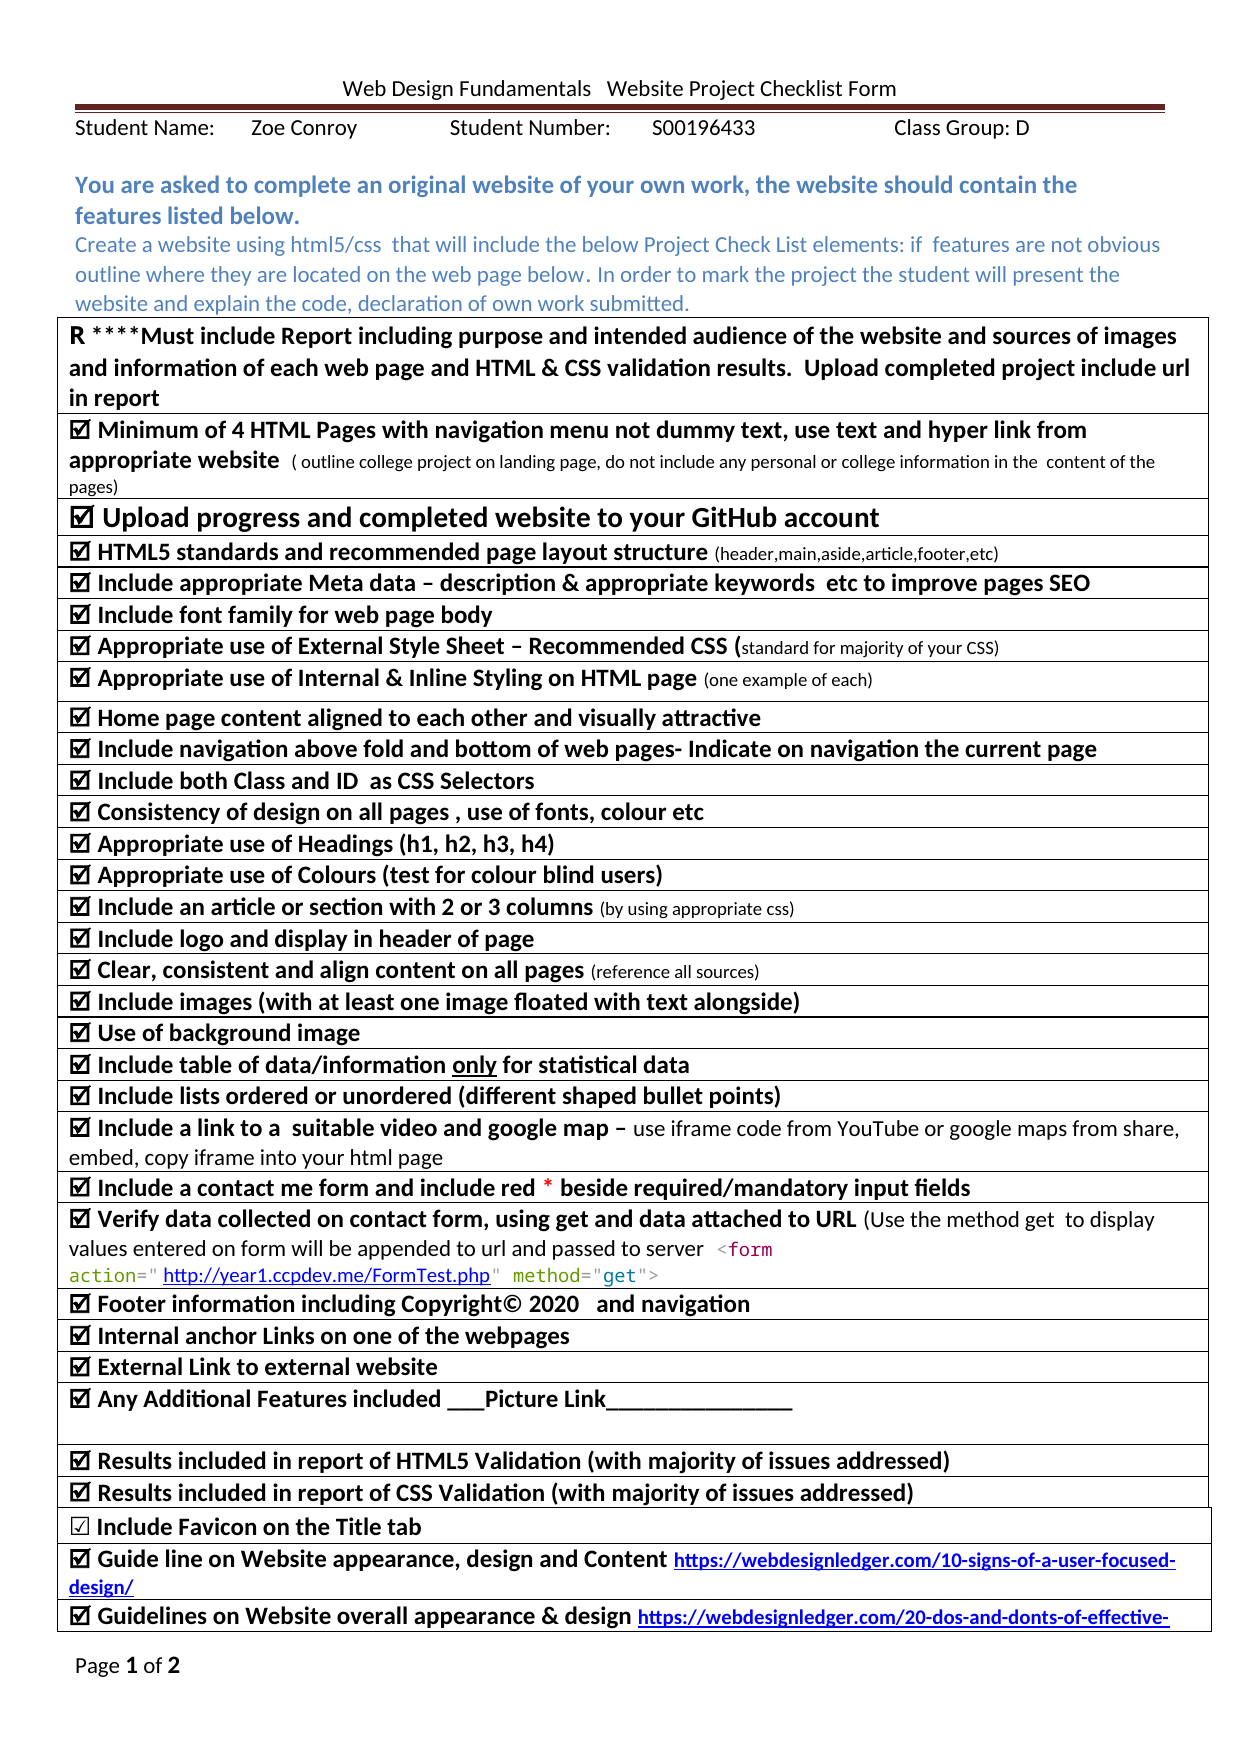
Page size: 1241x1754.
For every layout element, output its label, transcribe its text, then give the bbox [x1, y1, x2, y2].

table_cell Internal anchor Links on one of the webpages [58, 1320, 1208, 1351]
table_header ****Must include Report including purpose and intended audience of the website and sources of images and information of each web page and HTML & CSS validation results. Upload completed project include url in report [58, 318, 1208, 413]
table_cell Appropriate use of External Style Sheet – Recommended CSS (standard for majority of your CSS) [58, 631, 1208, 661]
table_cell Any Additional Features included ___Picture Link_______________ [58, 1383, 1208, 1444]
table_cell Minimum of 4 HTML Pages with navigation menu not dummy text, use text and hyper link from appropriate website ( outline college project on landing page, do not include any personal or college information in the content of the pages) [58, 414, 1208, 498]
table_cell Include a link to a suitable video and google map – use iframe code from YouTube or google maps from share, embed, copy iframe into your html page [58, 1112, 1208, 1171]
table_cell Use of background image [58, 1018, 1208, 1048]
table_cell Include both Class and ID as CSS Selectors [58, 765, 1208, 795]
table_cell Include lists ordered or unordered (different shaped bullet points) [58, 1081, 1208, 1111]
table_cell Include an article or section with 2 or 3 columns (by using appropriate css) [58, 891, 1208, 922]
table_cell Upload progress and completed website to your GitHub account [58, 499, 1208, 535]
text You are asked to complete an original website of your own work, the website should contain the features listed below. [75, 169, 1165, 230]
table_cell Include table of data/information only for statistical data [58, 1049, 1208, 1079]
table_cell Include logo and display in header of page [58, 923, 1208, 953]
table_cell Appropriate use of Colours (test for colour blind users) [58, 860, 1208, 890]
table_cell HTML5 standards and recommended page layout structure (header,main,aside,article,footer,etc) [58, 536, 1208, 566]
table_cell Include a contact me form and include red * beside required/mandatory input fields [58, 1172, 1208, 1202]
table_cell Include appropriate Meta data – description & appropriate keywords etc to improve pages SEO [58, 568, 1208, 598]
table_cell Appropriate use of Internal & Inline Styling on HTML page (one example of each) [58, 662, 1208, 701]
text Create a website using html5/css that will include the below Project Check List elements: if features are not obvious outline where they are located on the web page below. In order to mark the project the student will present the website and explain the code, declaration of own work submitted. [75, 230, 1165, 317]
table_cell Clear, consistent and align content on all pages (reference all sources) [58, 954, 1208, 985]
table_cell Guide line on Website appearance, design and Content https://webdesignledger.com/10-signs-of-a-user-focused-design/ [58, 1544, 1211, 1599]
table_cell Consistency of design on all pages , use of fonts, colour etc [58, 796, 1208, 827]
table_cell Footer information including Copyright© 2020 and navigation [58, 1289, 1208, 1319]
table_cell Include navigation above fold and bottom of web pages- Indicate on navigation the current page [58, 733, 1208, 764]
table_cell Include font family for web page body [58, 599, 1208, 629]
table_cell Home page content aligned to each other and visually attractive [58, 702, 1208, 732]
table_cell Results included in report of HTML5 Validation (with majority of issues addressed) [58, 1445, 1208, 1476]
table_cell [58, 1600, 1211, 1631]
table_cell External Link to external website [58, 1352, 1208, 1382]
table_cell Results included in report of CSS Validation (with majority of issues addressed) [58, 1477, 1208, 1507]
table_cell Include images (with at least one image floated with text alongside) [58, 986, 1208, 1016]
table_cell Appropriate use of Headings (h1, h2, h3, h4) [58, 828, 1208, 858]
table_cell ☑ Include Favicon on the Title tab [58, 1508, 1211, 1542]
table_cell Verify data collected on contact form, using get and data attached to URL (Use the method get to display values entered on form will be appended to url and passed to server <form action=" http://year1.ccpdev.me/FormTest.php" method="get"> [58, 1203, 1208, 1287]
